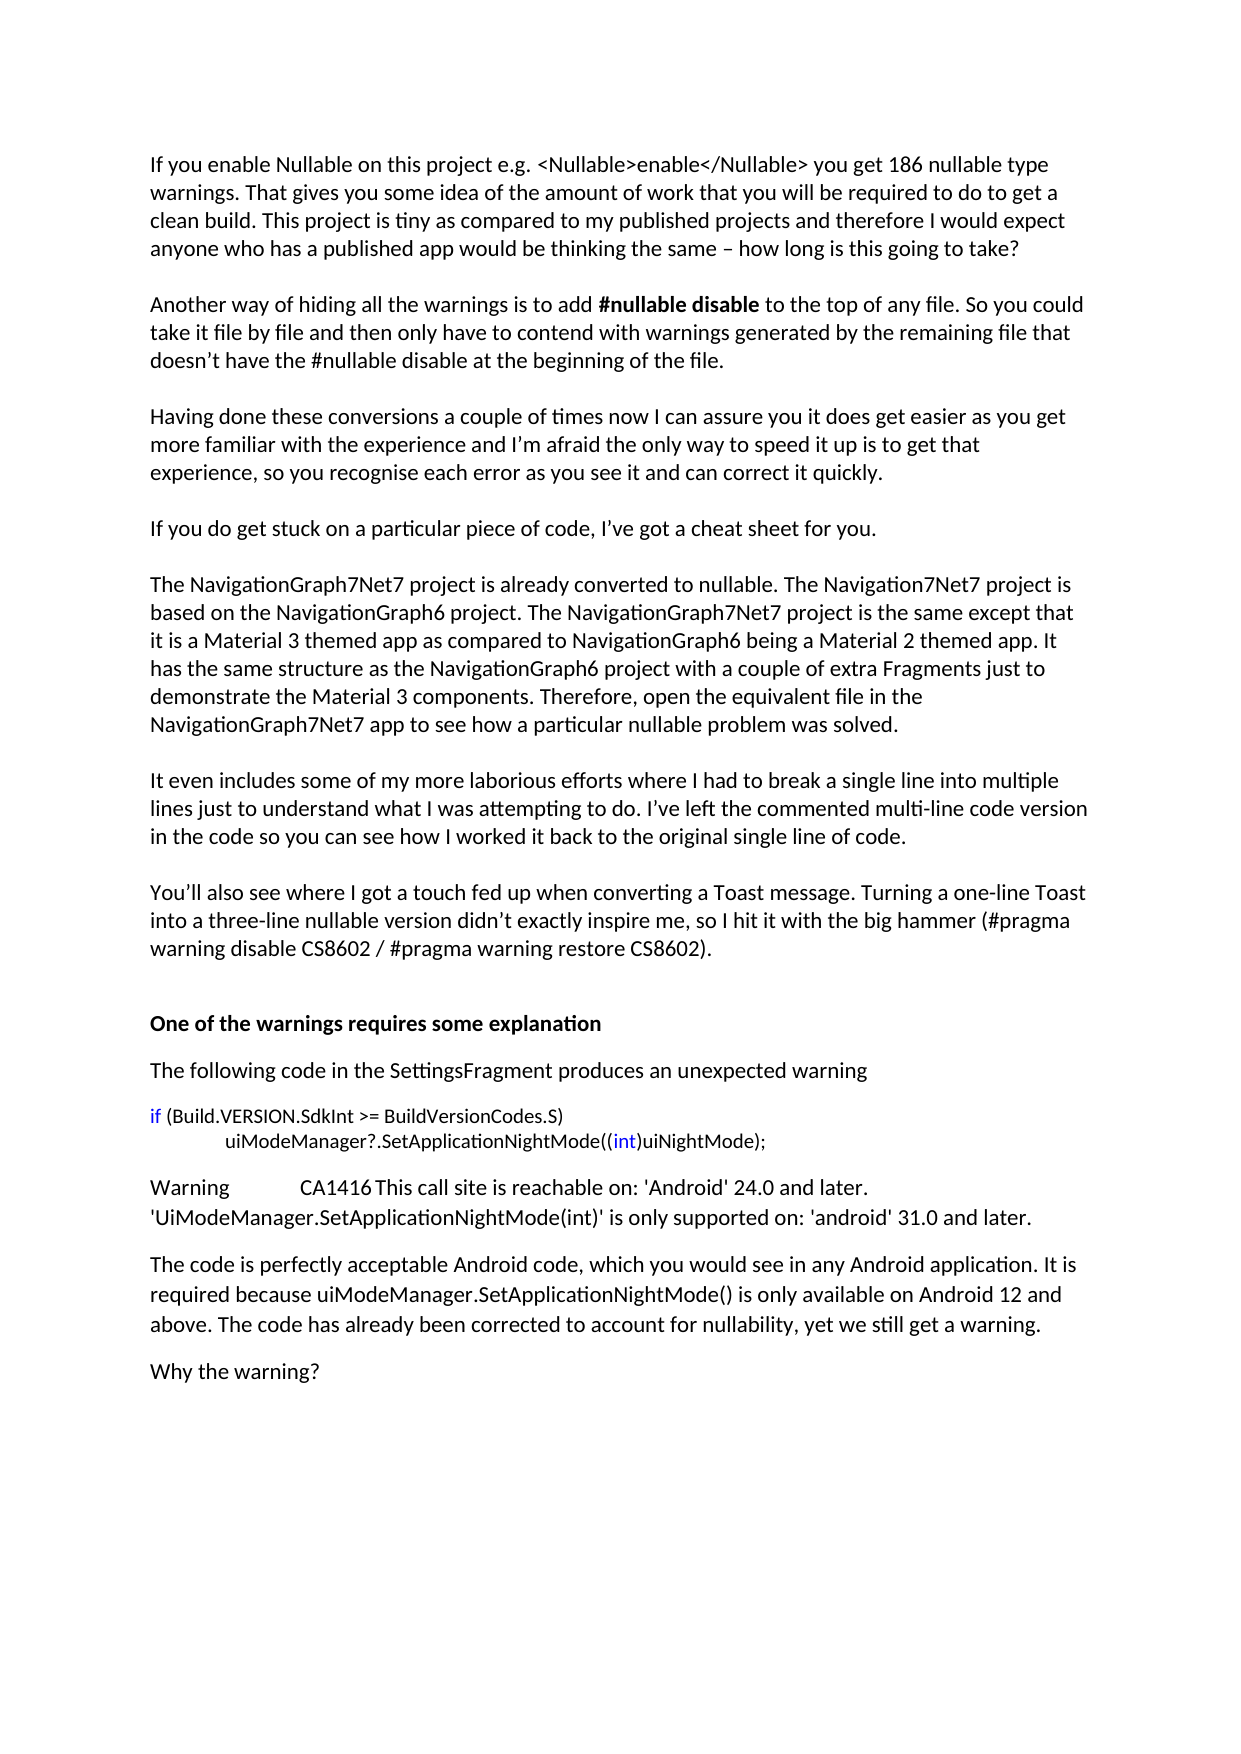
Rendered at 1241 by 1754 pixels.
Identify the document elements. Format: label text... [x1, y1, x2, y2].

text The NavigationGraph7Net7 project is already converted to nullable. The Navigation7Net7 project is based on the NavigationGraph6 project. The NavigationGraph7Net7 project is the same except that it is a Material 3 themed app as compared to NavigationGraph6 being a Material 2 themed app. It has the same structure as the NavigationGraph6 project with a couple of extra Fragments just to demonstrate the Material 3 components. Therefore, open the equivalent file in the NavigationGraph7Net7 app to see how a particular nullable problem was solved. [150, 570, 1090, 738]
text uiModeManager?.SetApplicationNightMode((int)uiNightMode); [150, 1129, 1090, 1154]
text The following code in the SettingsFragment produces an unexpected warning [150, 1056, 1090, 1084]
text If you do get stuck on a particular piece of code, I’ve got a cheat sheet for you. [150, 514, 1090, 542]
text Having done these conversions a couple of times now I can assure you it does get easier as you get more familiar with the experience and I’m afraid the only way to speed it up is to get that experience, so you recognise each error as you see it and can correct it quickly. [150, 402, 1090, 486]
text You’ll also see where I got a touch fed up when converting a Toast message. Turning a one-line Toast into a three-line nullable version didn’t exactly inspire me, so I hit it with the big hammer (#pragma warning disable CS8602 / #pragma warning restore CS8602). [150, 878, 1090, 963]
text It even includes some of my more laborious efforts where I had to break a single line into multiple lines just to understand what I was attempting to do. I’ve left the commented multi-line code version in the code so you can see how I worked it back to the original single line of code. [150, 766, 1090, 851]
text One of the warnings requires some explanation [150, 1009, 1090, 1037]
text if (Build.VERSION.SdkInt >= BuildVersionCodes.S) [150, 1103, 1090, 1129]
text The code is perfectly acceptable Android code, which you would see in any Android application. It is required because uiModeManager.SetApplicationNightMode() is only available on Android 12 and above. The code has already been corrected to account for nullability, yet we still get a warning. [150, 1250, 1090, 1338]
text Warning CA1416 This call site is reachable on: 'Android' 24.0 and later. 'UiModeManager.SetApplicationNightMode(int)' is only supported on: 'android' 31.0 and later. [150, 1173, 1090, 1231]
text Why the warning? [150, 1357, 1090, 1385]
text If you enable Nullable on this project e.g. <Nullable>enable</Nullable> you get 186 nullable type warnings. That gives you some idea of the amount of work that you will be required to do to get a clean build. This project is tiny as compared to my published projects and therefore I would expect anyone who has a published app would be thinking the same – how long is this going to take? [150, 150, 1090, 262]
text Another way of hiding all the warnings is to add #nullable disable to the top of any file. So you could take it file by file and then only have to contend with warnings generated by the remaining file that doesn’t have the #nullable disable at the beginning of the file. [150, 290, 1090, 374]
